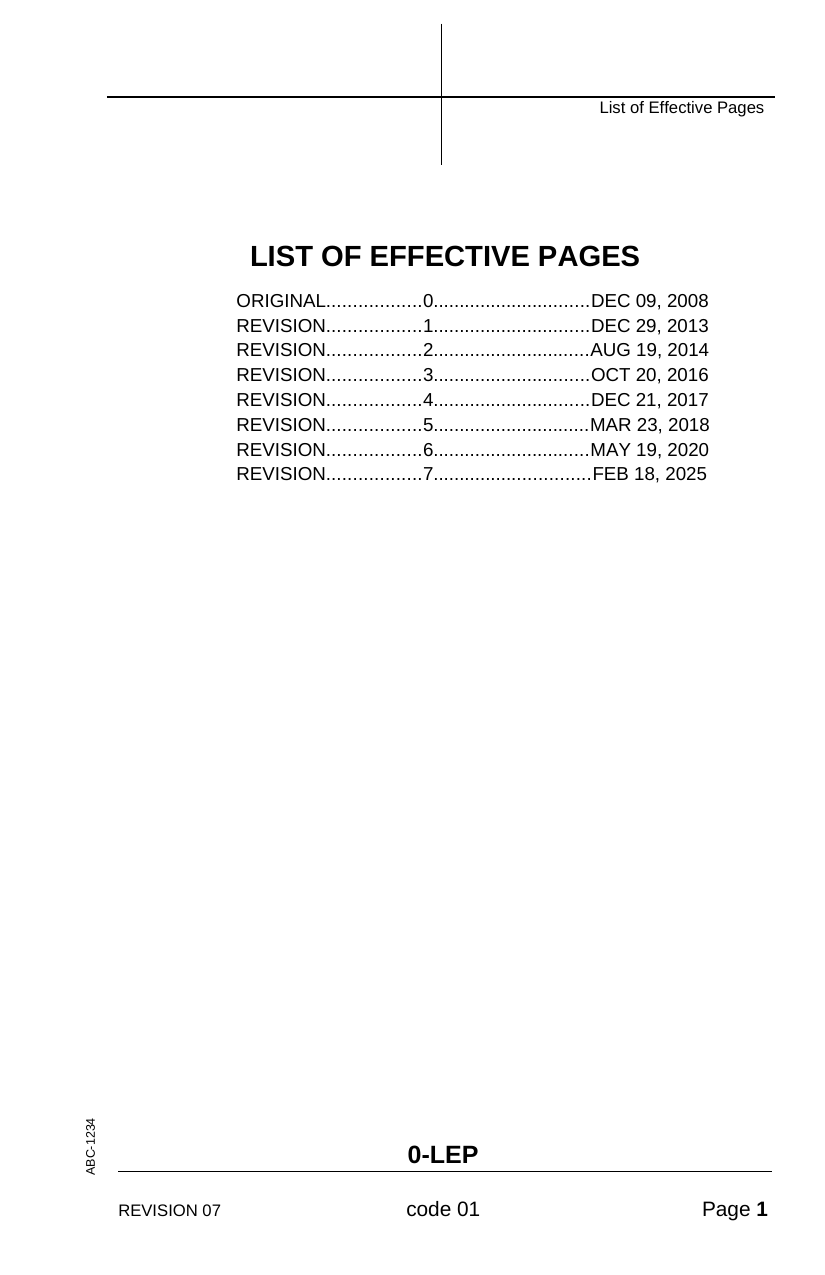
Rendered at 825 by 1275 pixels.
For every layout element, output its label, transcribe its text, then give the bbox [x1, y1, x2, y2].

text REVISION 7 FEB 18, 2025 [236, 463, 654, 485]
text LIST OF EFFECTIVE PAGES [118, 239, 772, 272]
text REVISION 3 OCT 20, 2016 [236, 364, 654, 386]
text ORIGINAL 0 DEC 09, 2008 [236, 290, 654, 311]
text REVISION 2 AUG 19, 2014 [236, 339, 654, 361]
text REVISION 1 DEC 29, 2013 [236, 314, 654, 336]
text REVISION 5 MAR 23, 2018 [236, 414, 654, 435]
text REVISION 6 MAY 19, 2020 [236, 438, 654, 460]
text REVISION 4 DEC 21, 2017 [236, 389, 654, 410]
